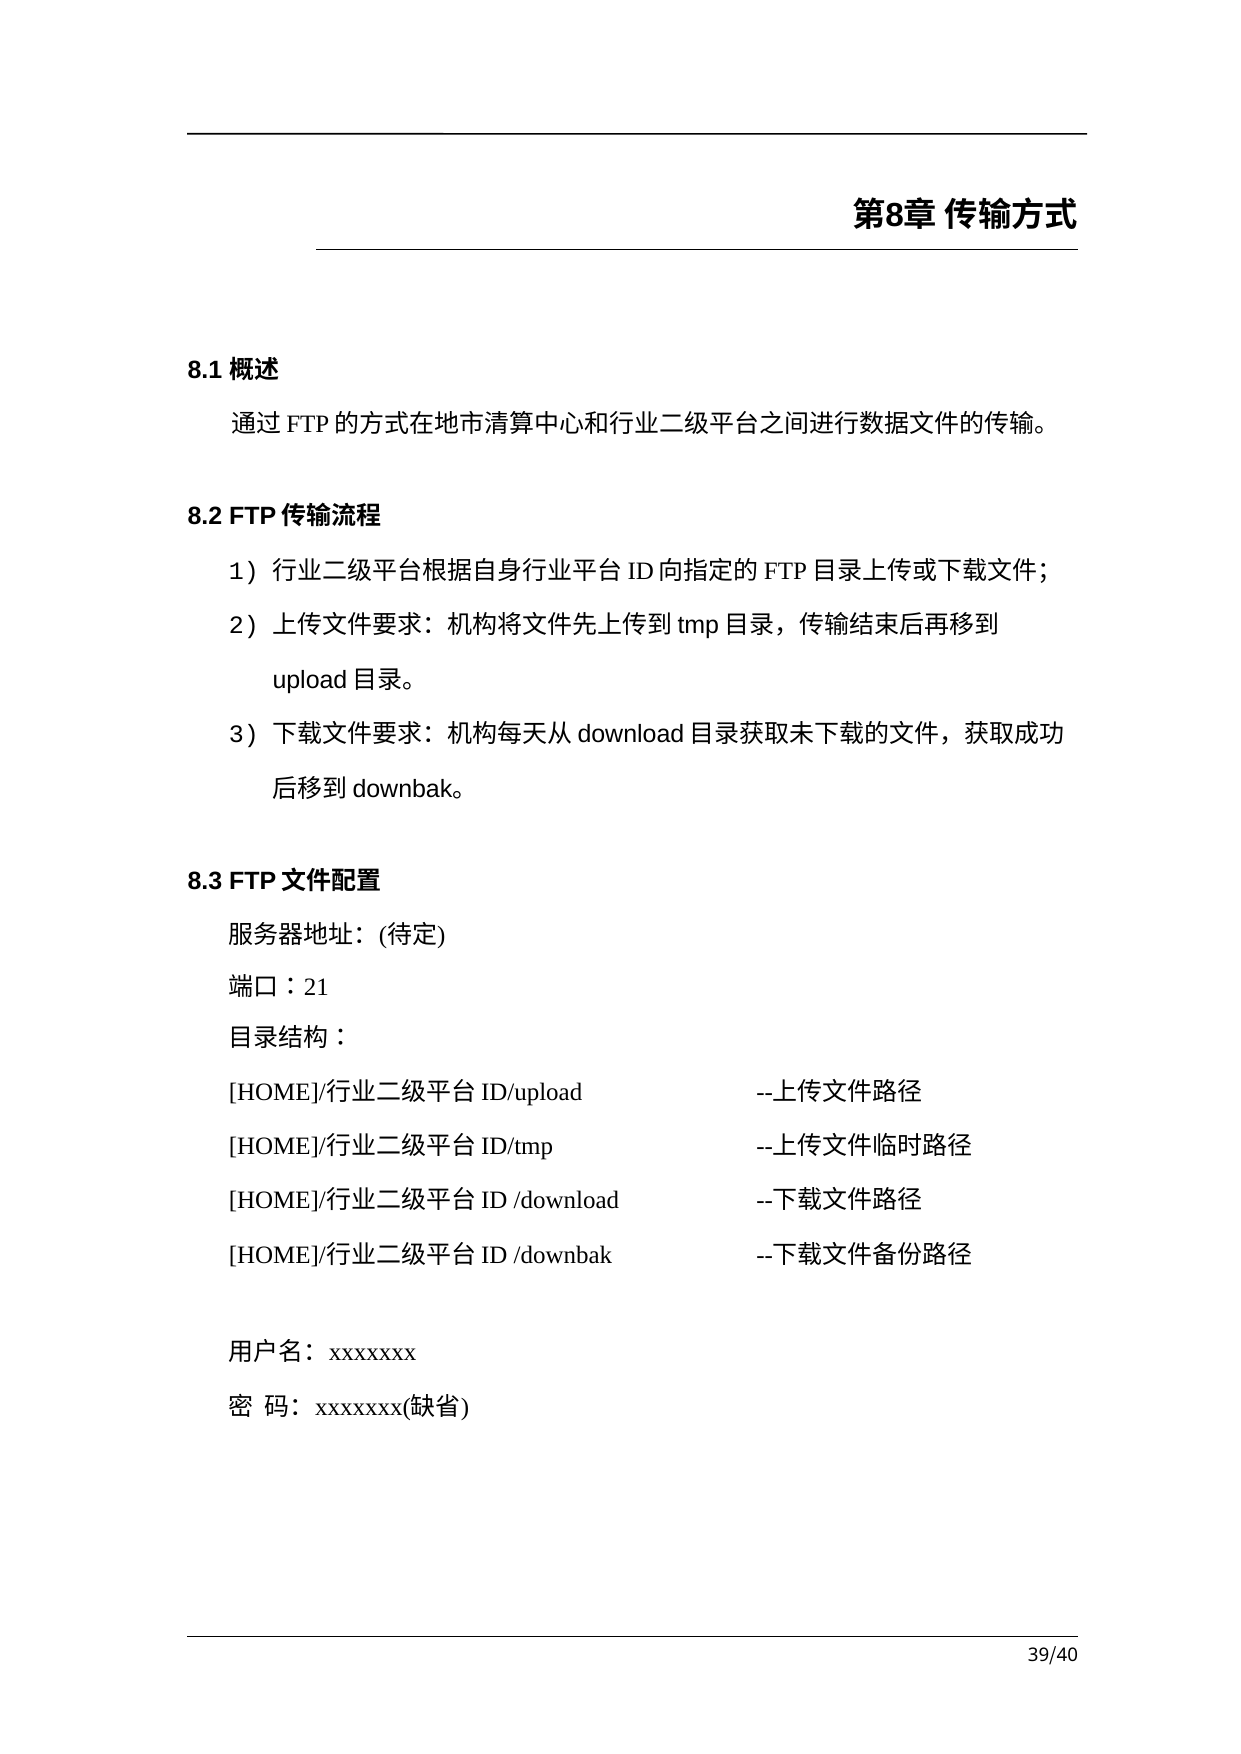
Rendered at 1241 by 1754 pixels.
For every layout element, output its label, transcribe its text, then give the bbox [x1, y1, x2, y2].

text 目录结构： [187, 1020, 1078, 1054]
list 行业二级平台根据自身行业平台ID向指定的FTP目录上传或下载文件； [228, 550, 1078, 587]
subtitle 概述 [187, 349, 1078, 386]
list 上传文件要求：机构将文件先上传到tmp目录，传输结束后再移到upload目录。 [228, 605, 1078, 696]
subtitle FTP文件配置 [187, 860, 1078, 896]
list 下载文件要求：机构每天从download目录获取未下载的文件，获取成功后移到downbak。 [228, 714, 1078, 804]
subtitle FTP传输流程 [187, 496, 1078, 532]
text [HOME]/行业二级平台ID /downbak --下载文件备份路径 [187, 1234, 1078, 1270]
text [HOME]/行业二级平台ID/tmp --上传文件临时路径 [187, 1125, 1078, 1162]
title 传输方式 [316, 188, 1078, 249]
text 密 码：xxxxxxx(缺省) [187, 1386, 1078, 1422]
text [HOME]/行业二级平台ID/upload --上传文件路径 [187, 1071, 1078, 1107]
text 端口：21 [187, 969, 1078, 1003]
text 服务器地址：(待定) [187, 914, 1078, 951]
text 通过FTP的方式在地市清算中心和行业二级平台之间进行数据文件的传输。 [231, 404, 1078, 440]
text [HOME]/行业二级平台ID /download --下载文件路径 [187, 1180, 1078, 1216]
text 用户名：xxxxxxx [187, 1332, 1078, 1368]
